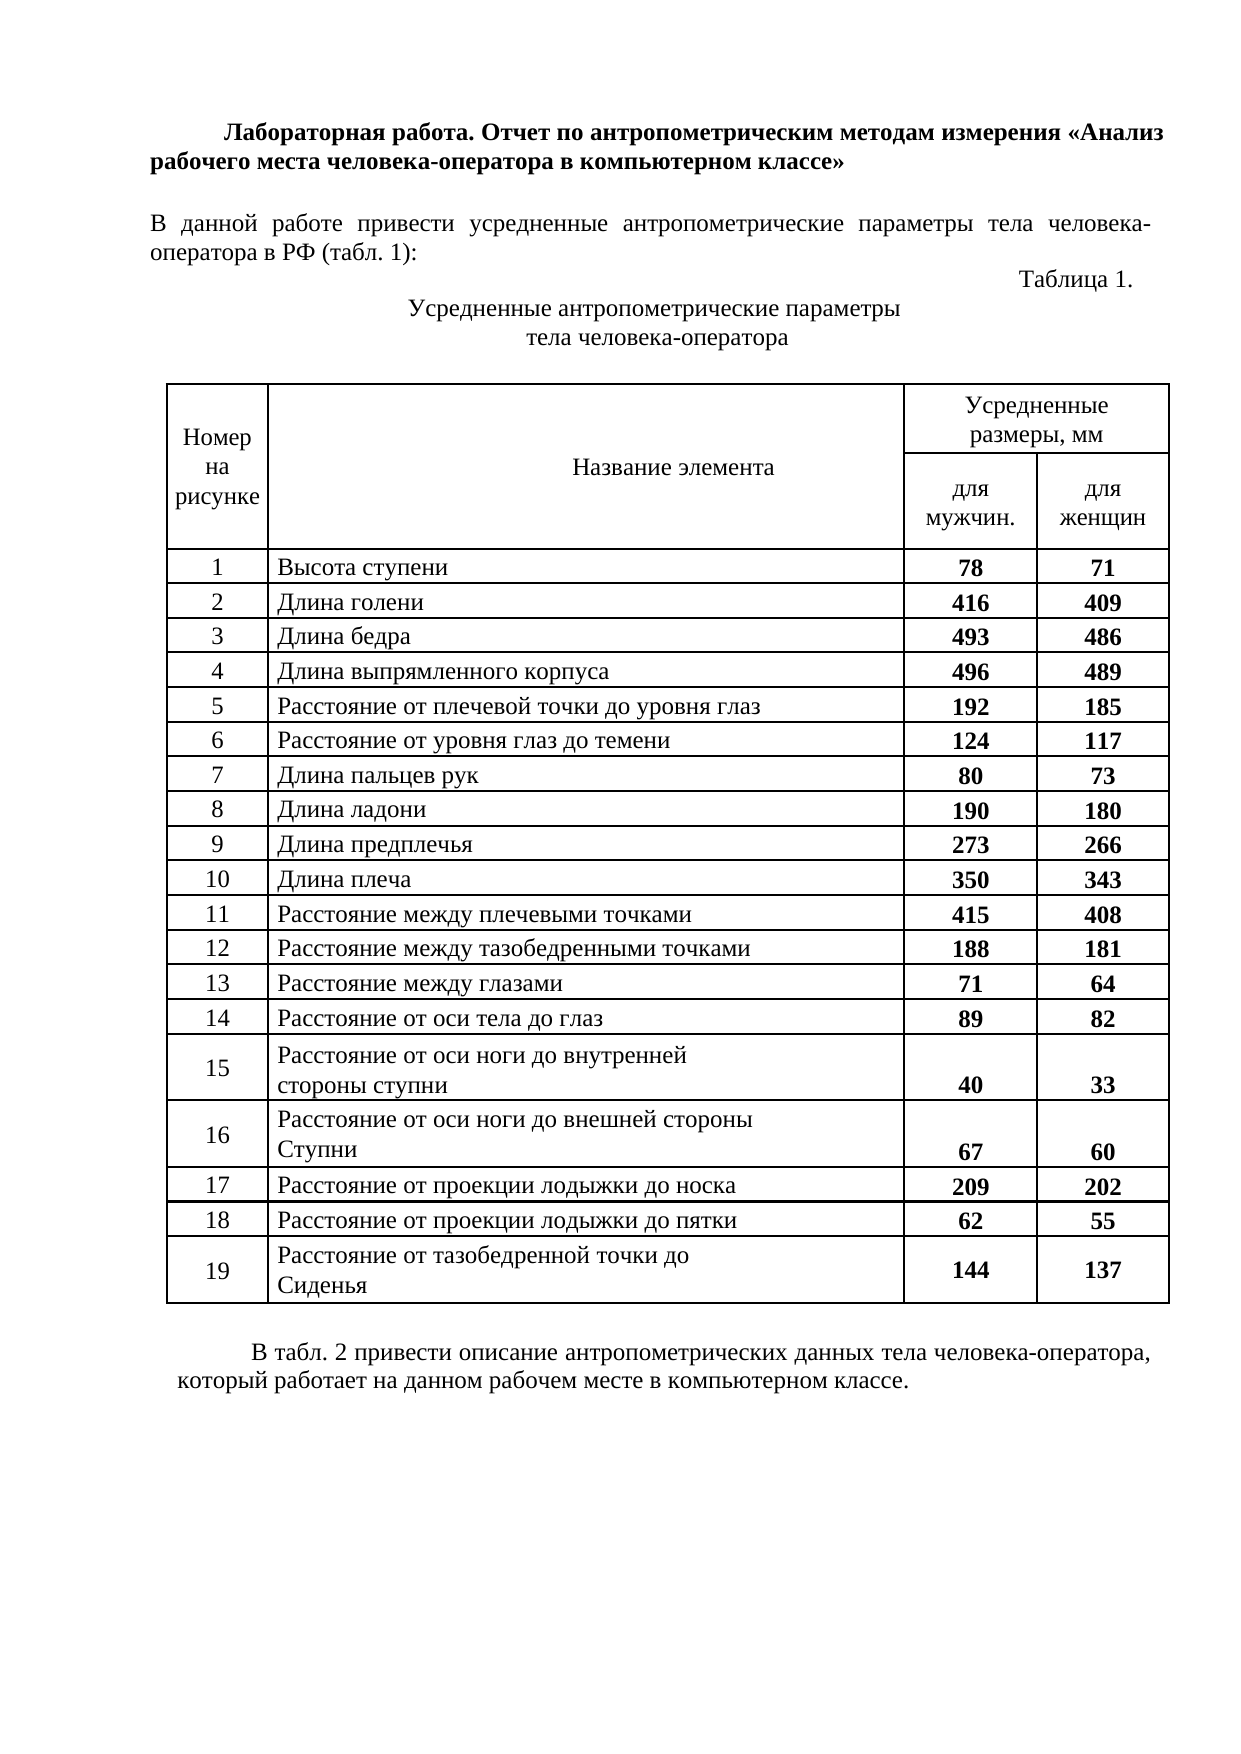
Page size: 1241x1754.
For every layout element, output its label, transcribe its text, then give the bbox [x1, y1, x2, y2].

list Лабораторная работа. Отчет по антропометрическим методам измерения «Анализ рабочего места человека-оператора в компьютерном классе» [150, 117, 1164, 174]
table_header Название элемента [269, 385, 903, 547]
table_cell Длина пальцев рук [269, 757, 903, 790]
table_cell 1 [168, 550, 267, 582]
table_cell Длина ладони [269, 792, 903, 824]
table_cell Длина выпрямленного корпуса [269, 653, 903, 686]
table_cell 10 [168, 861, 267, 894]
table_cell Расстояние от уровня глаз до темени [269, 723, 903, 755]
table_cell Расстояние между глазами [269, 965, 903, 998]
table_cell 489 [1038, 653, 1168, 686]
table_cell 185 [1038, 688, 1168, 721]
table_cell 40 [905, 1035, 1036, 1099]
table_cell 4 [168, 653, 267, 686]
table_cell Расстояние от проекции лодыжки до носка [269, 1168, 903, 1200]
table_cell Расстояние от проекции лодыжки до пятки [269, 1203, 903, 1235]
table_cell 343 [1038, 861, 1168, 894]
table_cell Расстояние между плечевыми точками [269, 896, 903, 928]
table_cell 82 [1038, 1000, 1168, 1032]
table_cell 493 [905, 619, 1036, 651]
table_cell 15 [168, 1035, 267, 1099]
table_cell для мужчин. [905, 454, 1036, 547]
table_cell 80 [905, 757, 1036, 790]
table_cell 18 [168, 1203, 267, 1235]
table_cell Расстояние от оси тела до глаз [269, 1000, 903, 1032]
table_cell 209 [905, 1168, 1036, 1200]
table_cell Длина бедра [269, 619, 903, 651]
table_cell 137 [1038, 1237, 1168, 1302]
table_cell 124 [905, 723, 1036, 755]
table_cell 19 [168, 1237, 267, 1302]
table_cell 89 [905, 1000, 1036, 1032]
table_cell 180 [1038, 792, 1168, 824]
table_cell Длина голени [269, 584, 903, 617]
table_cell 144 [905, 1237, 1036, 1302]
table_header Усредненные размеры, мм [905, 385, 1168, 452]
table_cell 13 [168, 965, 267, 998]
table_cell 64 [1038, 965, 1168, 998]
text Усредненные антропометрические параметры тела человека-оператора [150, 293, 1164, 351]
table_cell 190 [905, 792, 1036, 824]
table_cell 11 [168, 896, 267, 928]
table_cell 60 [1038, 1101, 1168, 1166]
table_cell 67 [905, 1101, 1036, 1166]
table_cell 78 [905, 550, 1036, 582]
table_cell Расстояние от тазобедренной точки до Сиденья [269, 1237, 903, 1302]
table_cell 416 [905, 584, 1036, 617]
table_cell 496 [905, 653, 1036, 686]
table_cell Длина предплечья [269, 827, 903, 859]
table_cell 486 [1038, 619, 1168, 651]
table_cell 12 [168, 931, 267, 963]
table_cell 2 [168, 584, 267, 617]
table_cell 6 [168, 723, 267, 755]
table_cell 71 [905, 965, 1036, 998]
table_cell Расстояние от оси ноги до внутренней стороны ступни [269, 1035, 903, 1099]
text Таблица 1. [1019, 265, 1164, 293]
table_cell 17 [168, 1168, 267, 1200]
table_cell 273 [905, 827, 1036, 859]
table_cell 62 [905, 1203, 1036, 1235]
table_cell 181 [1038, 931, 1168, 963]
table_cell 408 [1038, 896, 1168, 928]
table_cell Длина плеча [269, 861, 903, 894]
table_cell 7 [168, 757, 267, 790]
table_cell 73 [1038, 757, 1168, 790]
table_cell Высота ступени [269, 550, 903, 582]
table_cell 5 [168, 688, 267, 721]
table_cell 117 [1038, 723, 1168, 755]
table_cell 266 [1038, 827, 1168, 859]
table_cell 33 [1038, 1035, 1168, 1099]
table_cell Расстояние между тазобедренными точками [269, 931, 903, 963]
table_cell 350 [905, 861, 1036, 894]
text В данной работе привести усредненные антропометрические параметры тела человека-оператора в РФ (табл. 1): [150, 209, 1152, 265]
table_cell 415 [905, 896, 1036, 928]
table_cell 16 [168, 1101, 267, 1166]
table_cell 202 [1038, 1168, 1168, 1200]
table_cell 71 [1038, 550, 1168, 582]
table_cell 3 [168, 619, 267, 651]
table_cell 9 [168, 827, 267, 859]
table_cell 188 [905, 931, 1036, 963]
table_cell 14 [168, 1000, 267, 1032]
text В табл. 2 привести описание антропометрических данных тела человека-оператора, который работает на данном рабочем месте в компьютерном классе. [177, 1338, 1152, 1394]
table_cell Расстояние от плечевой точки до уровня глаз [269, 688, 903, 721]
table_cell 192 [905, 688, 1036, 721]
table_cell 8 [168, 792, 267, 824]
table_cell Расстояние от оси ноги до внешней стороны Ступни [269, 1101, 903, 1166]
table_cell 409 [1038, 584, 1168, 617]
table_header Номер на рисунке [168, 385, 267, 547]
table_cell для женщин [1038, 454, 1168, 547]
table_cell 55 [1038, 1203, 1168, 1235]
